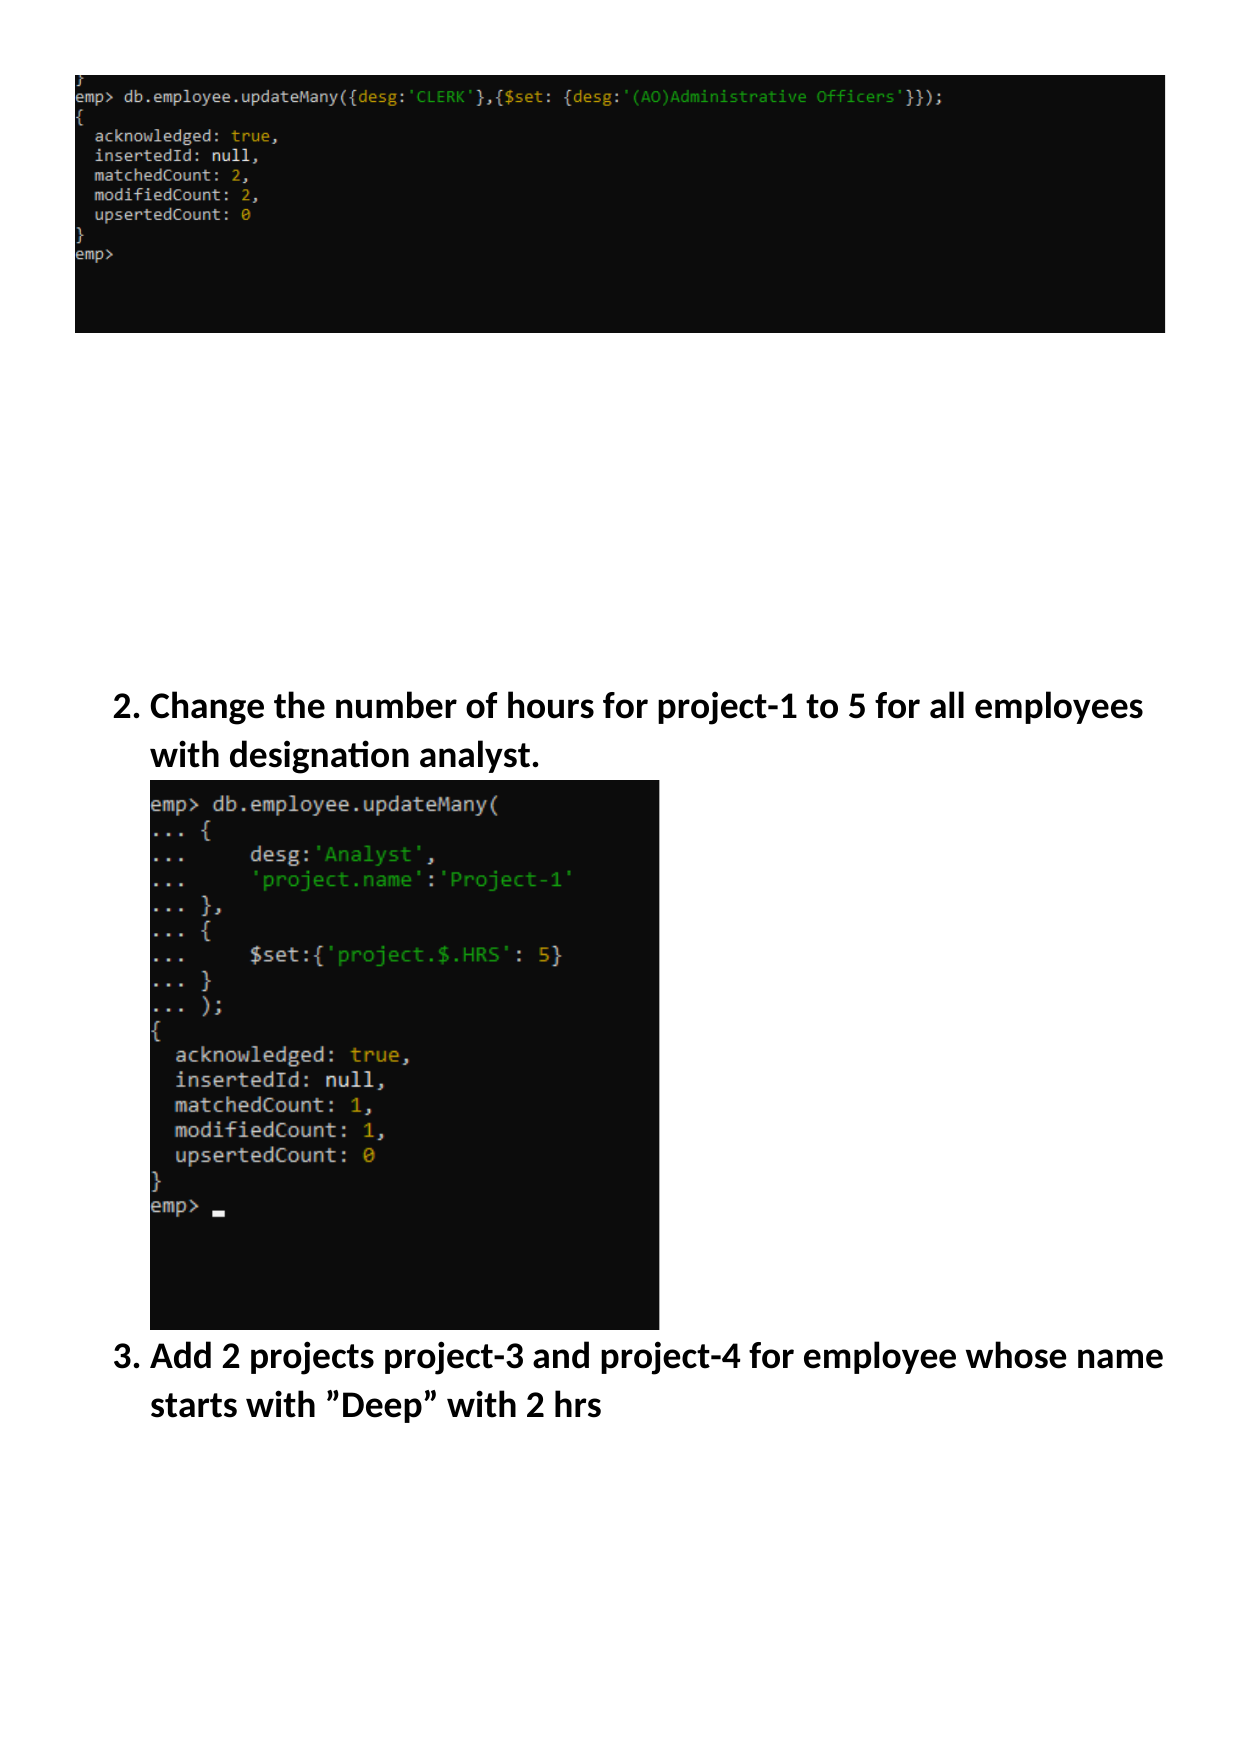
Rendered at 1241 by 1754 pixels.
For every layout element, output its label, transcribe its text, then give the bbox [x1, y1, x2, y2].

list Add 2 projects project-3 and project-4 for employee whose name starts with ”Deep” with 2 hrs [112, 1332, 1165, 1427]
picture [75, 75, 1166, 333]
picture [150, 780, 660, 1330]
list Change the number of hours for project-1 to 5 for all employees with designation analyst. [112, 682, 1165, 777]
